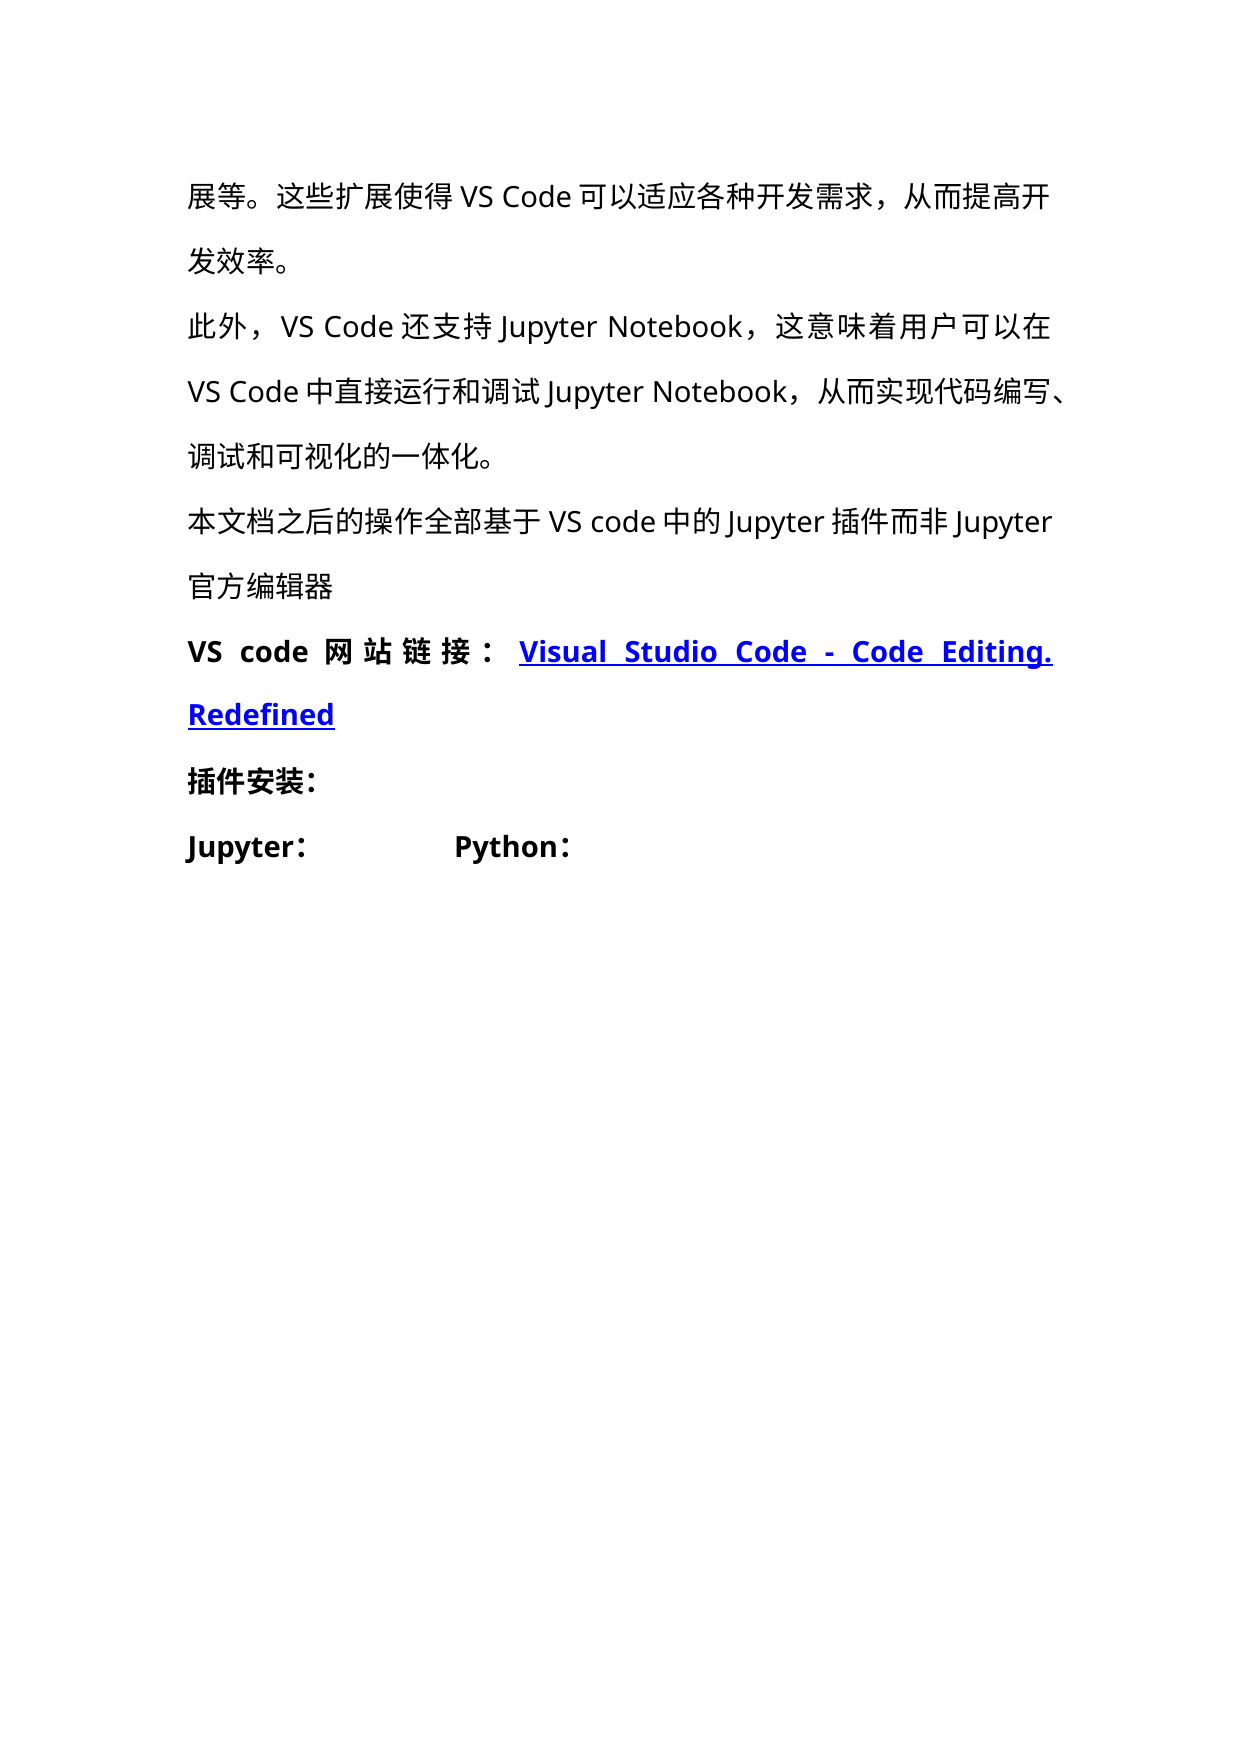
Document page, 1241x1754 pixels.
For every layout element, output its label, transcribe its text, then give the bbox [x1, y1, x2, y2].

text 此外，VS Code还支持Jupyter Notebook，这意味着用户可以在VS Code中直接运行和调试Jupyter Notebook，从而实现代码编写、调试和可视化的一体化。 [187, 292, 1053, 487]
text Jupyter： Python： [187, 812, 1053, 877]
text VS code网站链接：Visual Studio Code - Code Editing. Redefined [187, 617, 1053, 747]
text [187, 162, 1053, 292]
text 插件安装： [187, 747, 1053, 812]
text 本文档之后的操作全部基于VS code中的Jupyter插件而非Jupyter官方编辑器 [187, 487, 1053, 617]
